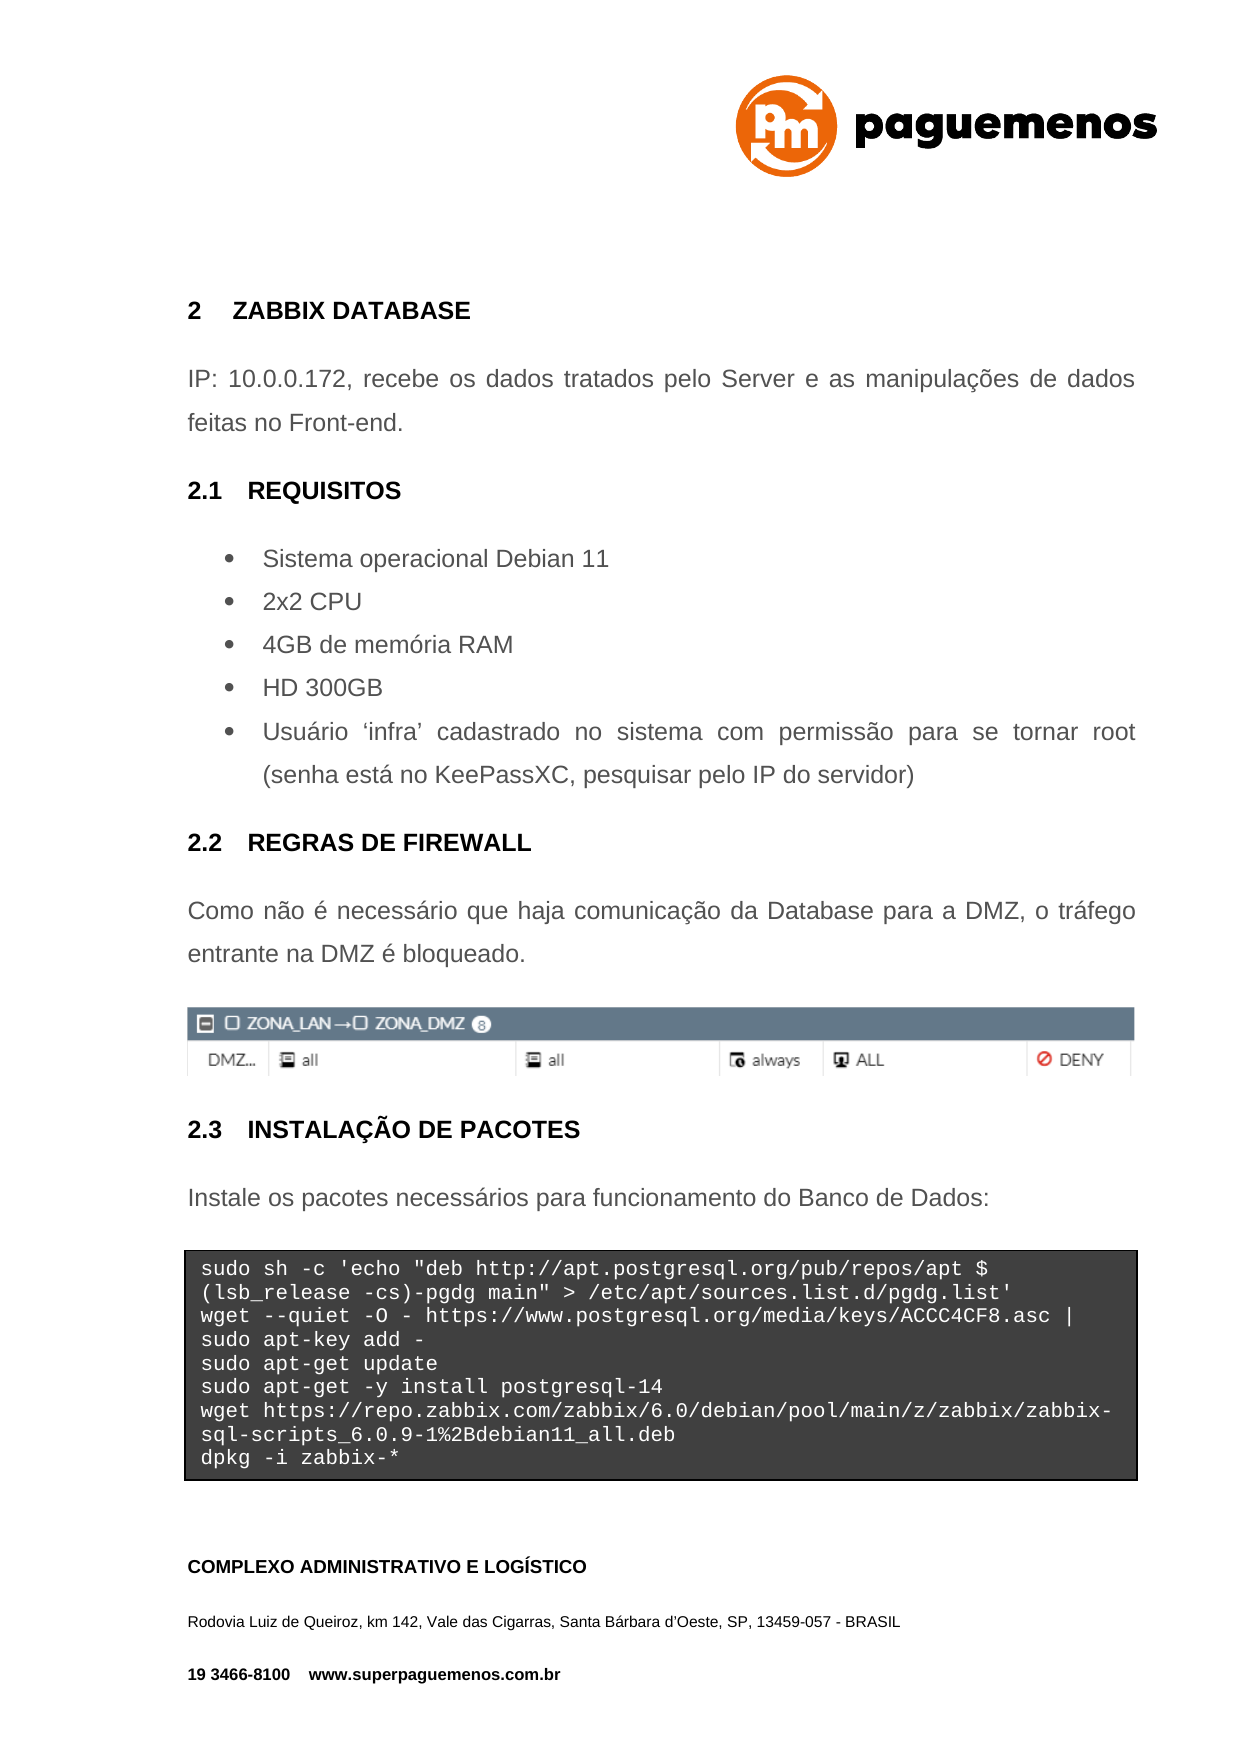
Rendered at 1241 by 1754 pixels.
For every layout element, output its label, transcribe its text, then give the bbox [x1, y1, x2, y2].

list Usuário ‘infra’ cadastrado no sistema com permissão para se tornar root (senha está no KeePassXC, pesquisar pelo IP do servidor) [225, 717, 1137, 789]
subtitle REGRAS DE FIREWALL [187, 828, 1137, 857]
list 2x2 CPU [225, 587, 1137, 616]
text IP: 10.0.0.172, recebe os dados tratados pelo Server e as manipulações de dados feitas no Front-end. [187, 364, 1137, 436]
picture [187, 1007, 1135, 1076]
subtitle ZABBIX DATABASE [187, 296, 1137, 325]
picture [698, 37, 1195, 215]
list Sistema operacional Debian 11 [225, 544, 1137, 573]
list 4GB de memória RAM [225, 630, 1137, 659]
text Instale os pacotes necessários para funcionamento do Banco de Dados: [187, 1183, 1137, 1212]
list HD 300GB [225, 673, 1137, 702]
subtitle REQUISITOS [187, 476, 1137, 504]
subtitle INSTALAÇÃO DE PACOTES [187, 1115, 1137, 1144]
text Como não é necessário que haja comunicação da Database para a DMZ, o tráfego entrante na DMZ é bloqueado. [187, 896, 1137, 968]
